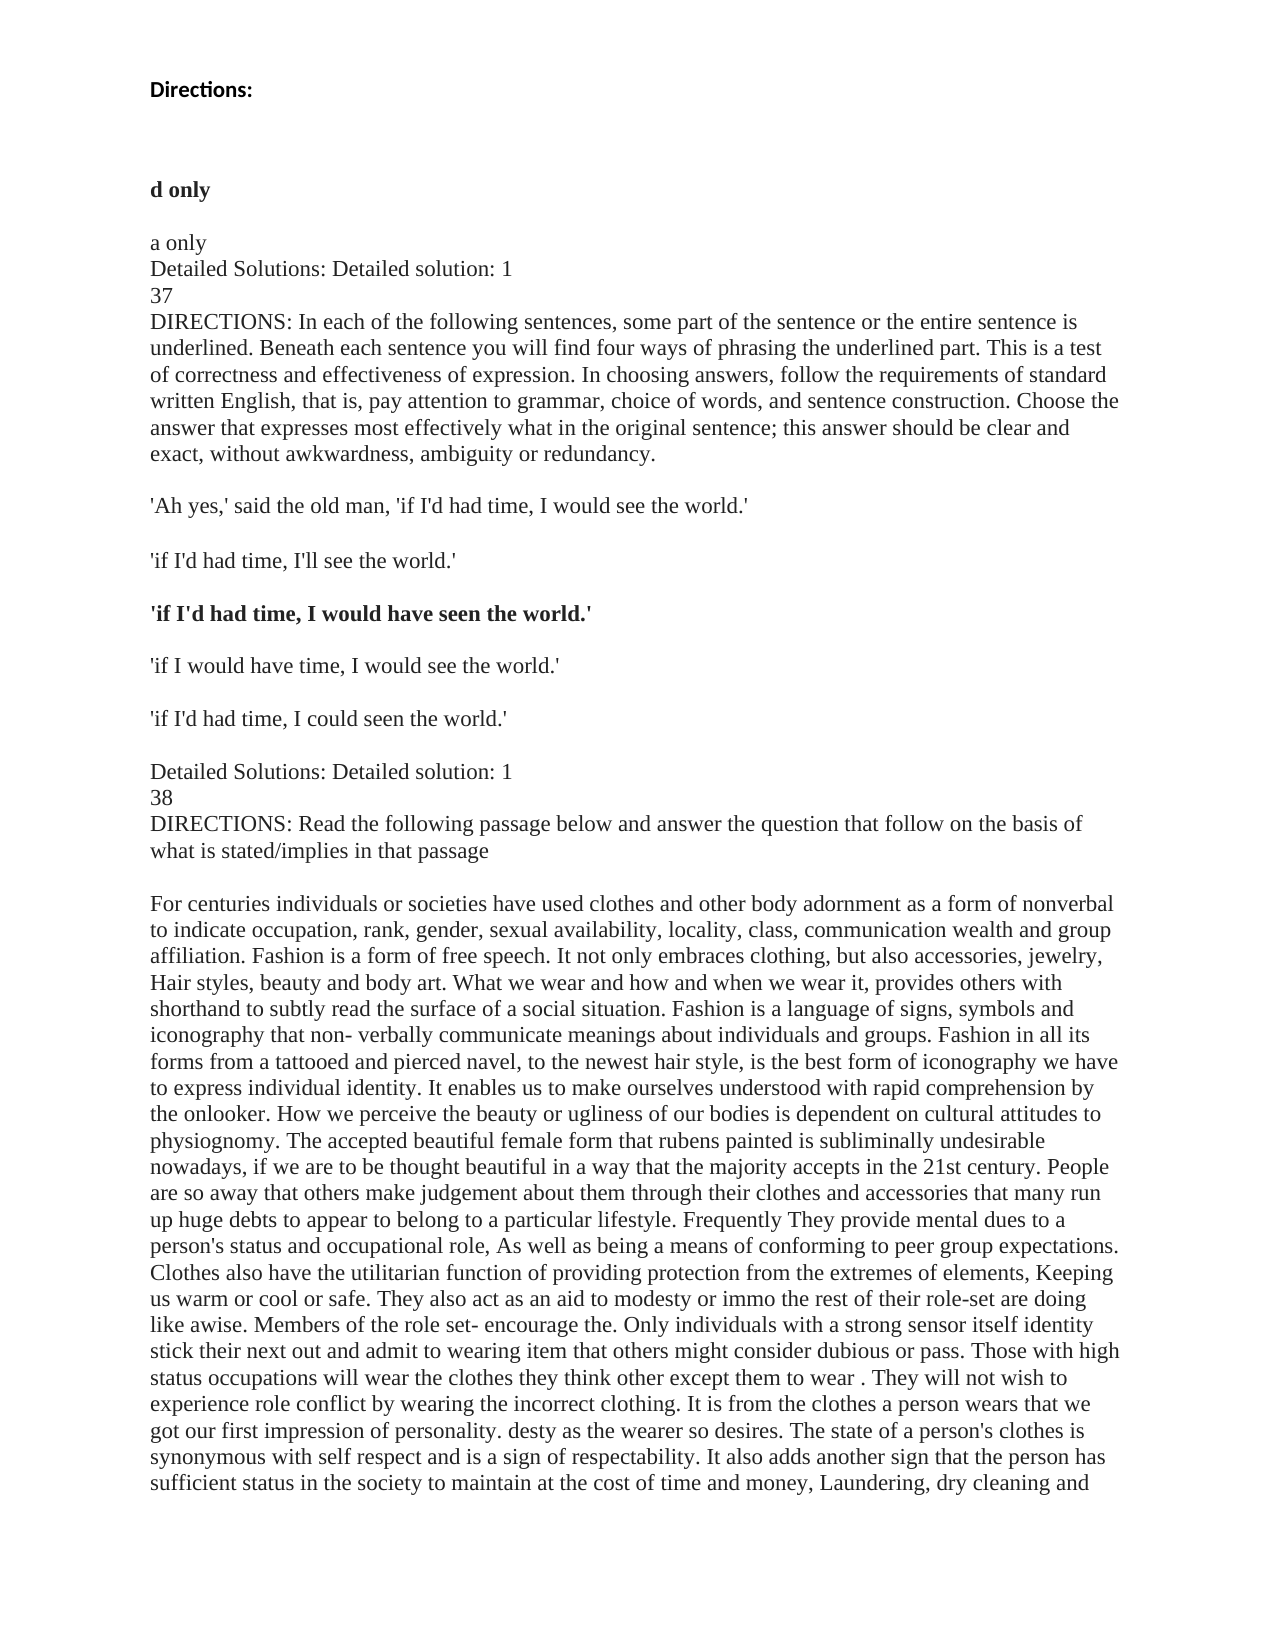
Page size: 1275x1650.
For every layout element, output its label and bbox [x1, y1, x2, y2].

text [150, 547, 1125, 1496]
text [150, 150, 1125, 547]
